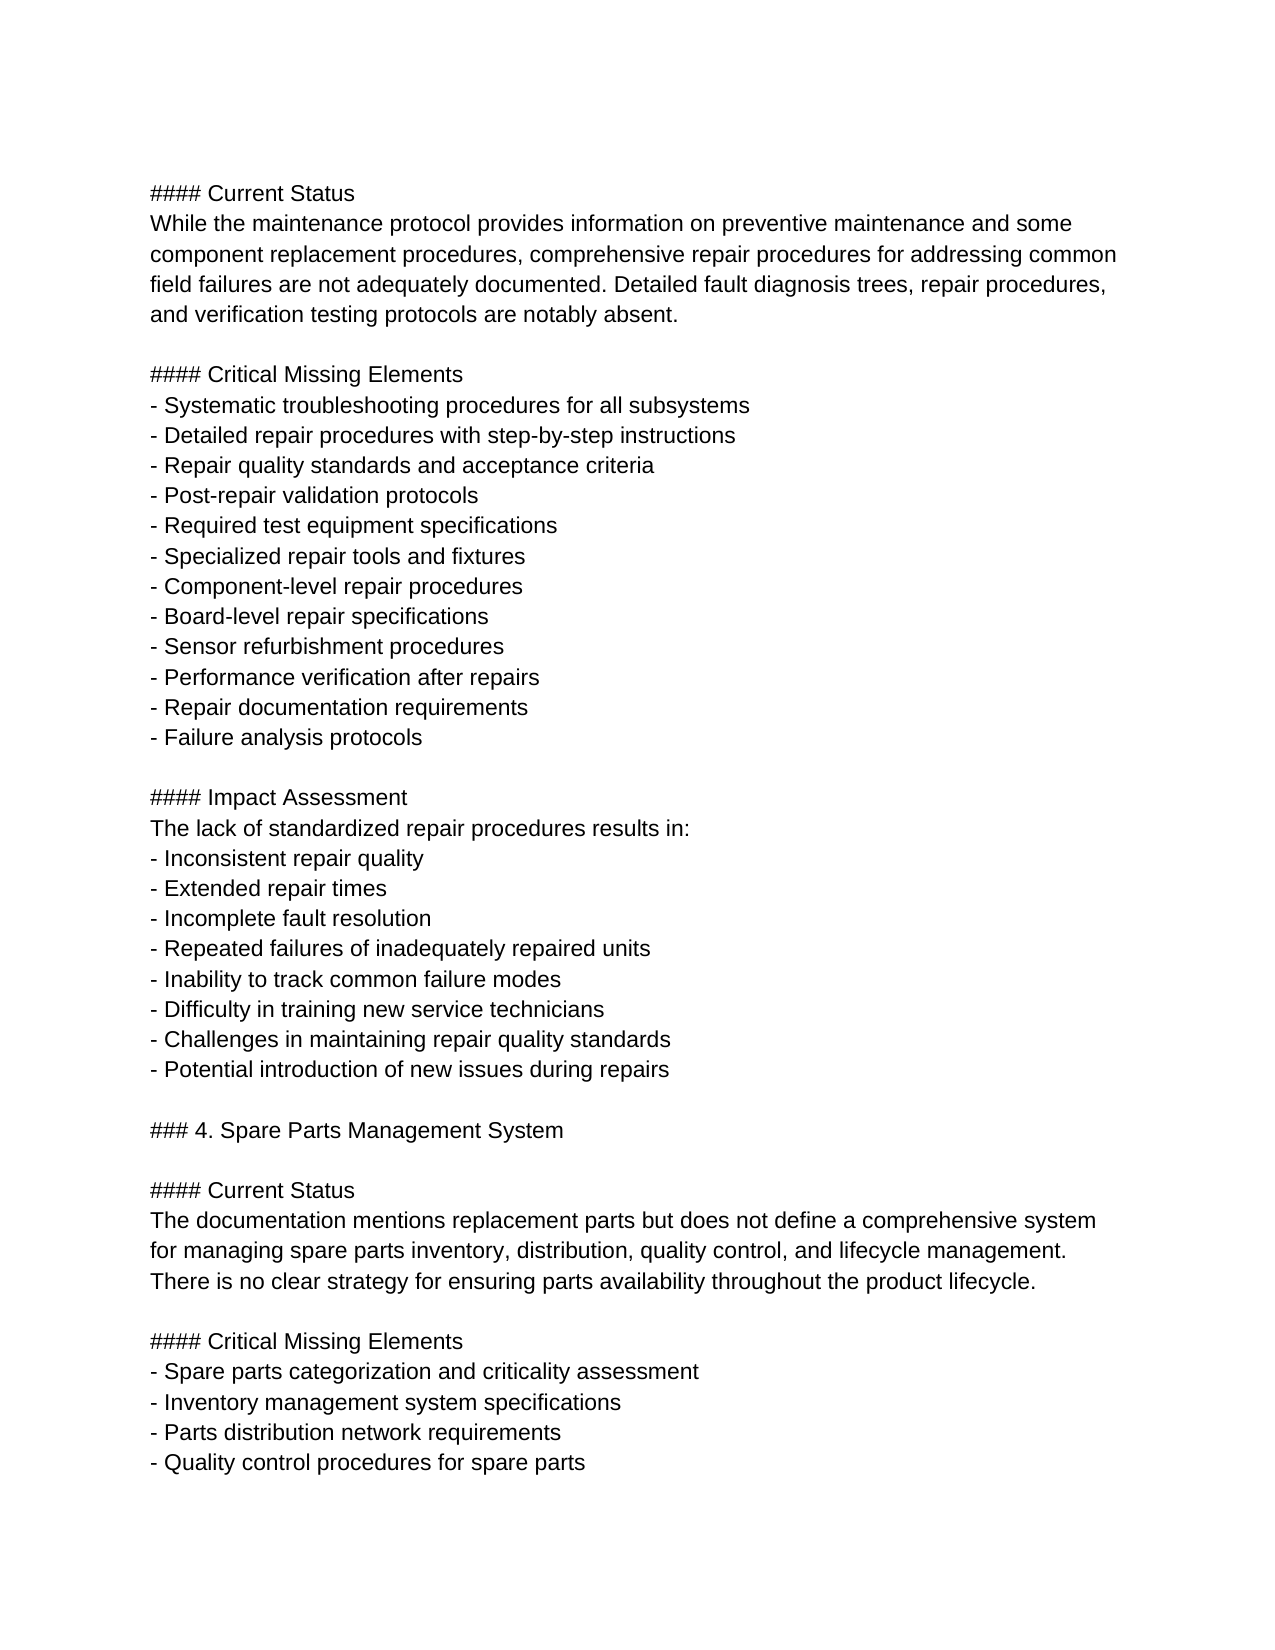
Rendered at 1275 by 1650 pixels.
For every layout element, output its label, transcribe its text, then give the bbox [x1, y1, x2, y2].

text - Failure analysis protocols [150, 724, 1125, 750]
text - Repair documentation requirements [150, 694, 1125, 720]
text - Potential introduction of new issues during repairs [150, 1056, 1125, 1083]
text - Quality control procedures for spare parts [150, 1449, 1125, 1475]
text - Required test equipment specifications [150, 512, 1125, 539]
text - Sensor refurbishment procedures [150, 633, 1125, 660]
text #### Critical Missing Elements [150, 1328, 1125, 1354]
text - Systematic troubleshooting procedures for all subsystems [150, 392, 1125, 418]
text - Spare parts categorization and criticality assessment [150, 1358, 1125, 1385]
text - Detailed repair procedures with step-by-step instructions [150, 422, 1125, 448]
text - Post-repair validation protocols [150, 482, 1125, 509]
text ### 4. Spare Parts Management System [150, 1117, 1125, 1143]
text - Repair quality standards and acceptance criteria [150, 452, 1125, 478]
text - Inconsistent repair quality [150, 845, 1125, 871]
text While the maintenance protocol provides information on preventive maintenance and some component replacement procedures, comprehensive repair procedures for addressing common field failures are not adequately documented. Detailed fault diagnosis trees, repair procedures, and verification testing protocols are notably absent. [150, 210, 1125, 327]
text - Inventory management system specifications [150, 1388, 1125, 1415]
text The lack of standardized repair procedures results in: [150, 814, 1125, 841]
text #### Impact Assessment [150, 784, 1125, 811]
text #### Current Status [150, 180, 1125, 207]
text - Repeated failures of inadequately repaired units [150, 935, 1125, 962]
text The documentation mentions replacement parts but does not define a comprehensive system for managing spare parts inventory, distribution, quality control, and lifecycle management. There is no clear strategy for ensuring parts availability throughout the product lifecycle. [150, 1207, 1125, 1294]
text - Component-level repair procedures [150, 573, 1125, 599]
text - Performance verification after repairs [150, 663, 1125, 690]
text #### Critical Missing Elements [150, 361, 1125, 388]
text - Parts distribution network requirements [150, 1419, 1125, 1445]
text - Inability to track common failure modes [150, 966, 1125, 992]
text - Specialized repair tools and fixtures [150, 543, 1125, 569]
text - Difficulty in training new service technicians [150, 996, 1125, 1022]
text - Incomplete fault resolution [150, 905, 1125, 932]
text - Challenges in maintaining repair quality standards [150, 1026, 1125, 1052]
text - Extended repair times [150, 875, 1125, 901]
text - Board-level repair specifications [150, 603, 1125, 629]
text #### Current Status [150, 1177, 1125, 1203]
